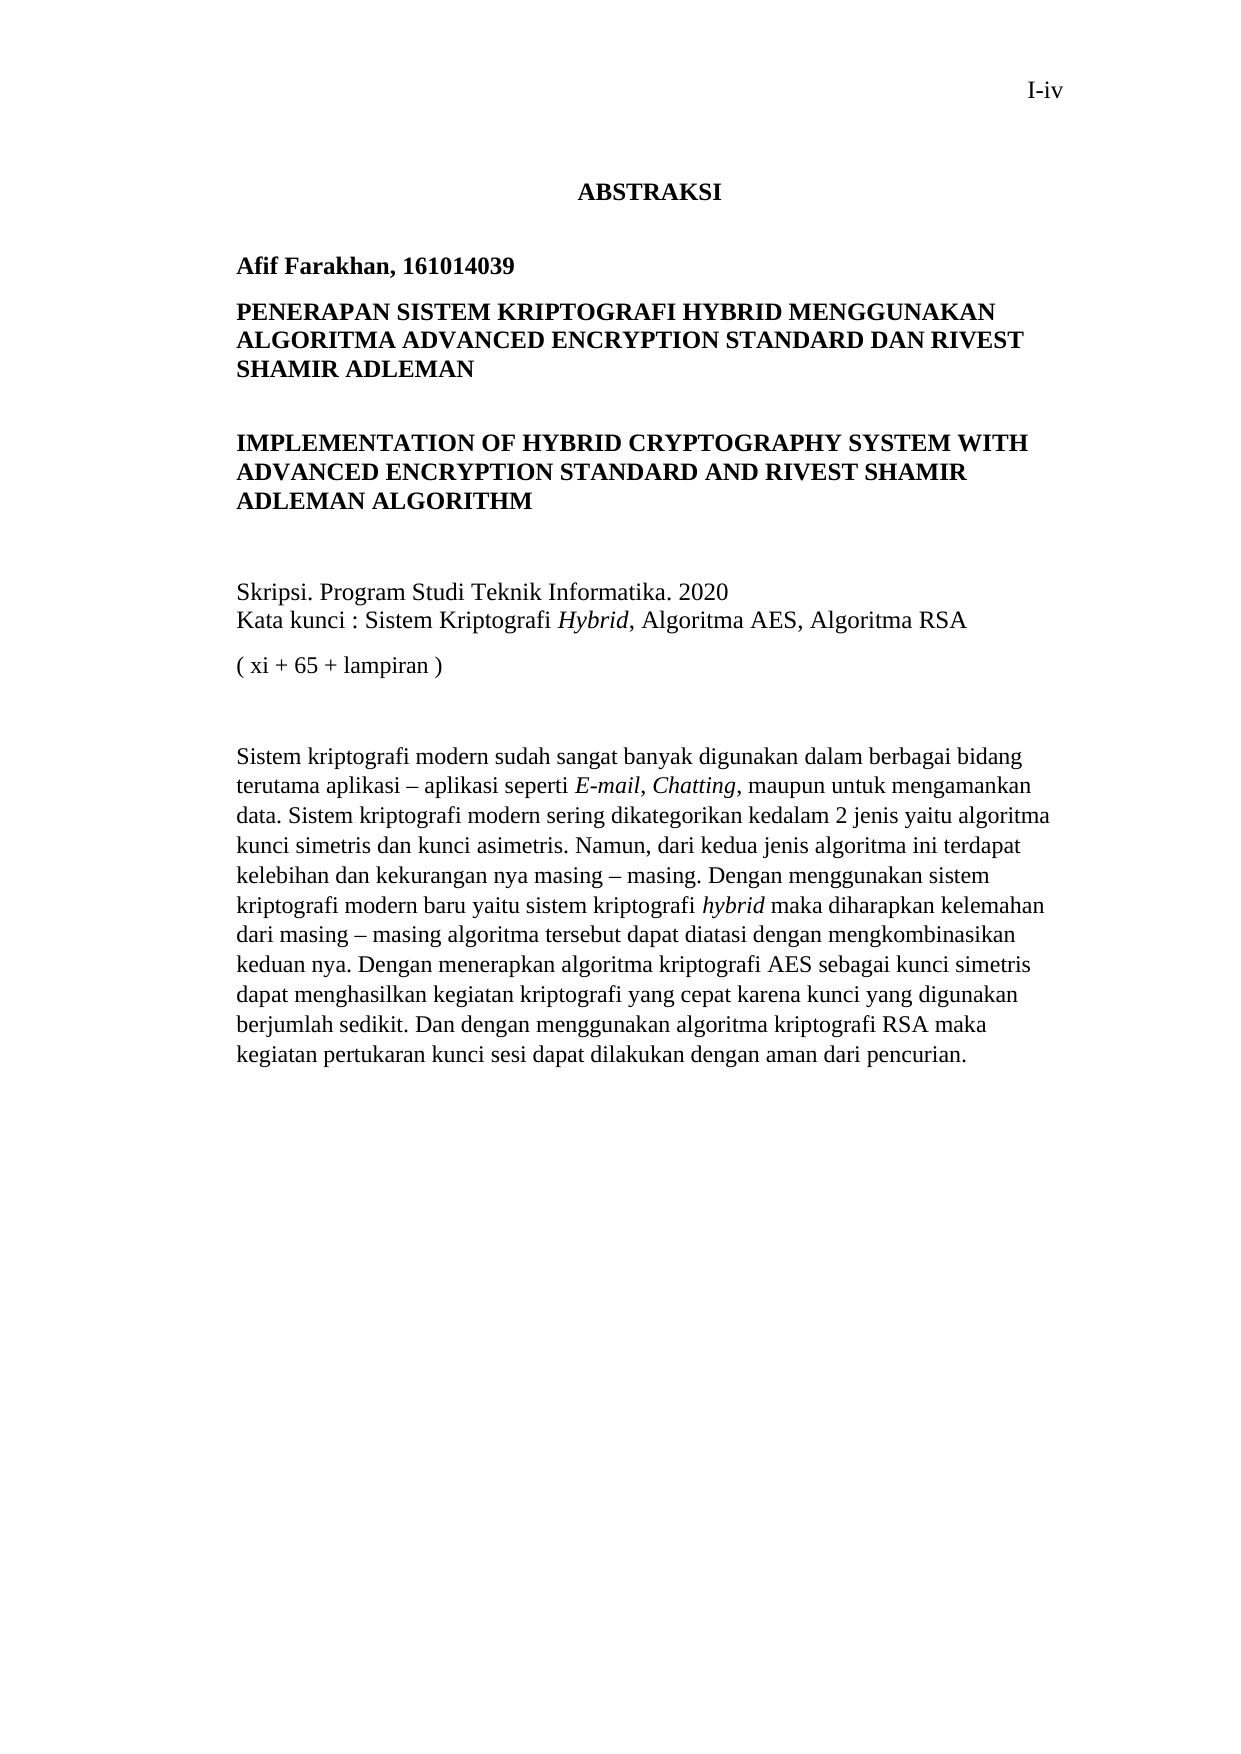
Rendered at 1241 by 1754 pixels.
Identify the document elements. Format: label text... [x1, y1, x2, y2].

text Sistem kriptografi modern sudah sangat banyak digunakan dalam berbagai bidang terutama aplikasi – aplikasi seperti E-mail, Chatting, maupun untuk mengamankan data. Sistem kriptografi modern sering dikategorikan kedalam 2 jenis yaitu algoritma kunci simetris dan kunci asimetris. Namun, dari kedua jenis algoritma ini terdapat kelebihan dan kekurangan nya masing – masing. Dengan menggunakan sistem kriptografi modern baru yaitu sistem kriptografi hybrid maka diharapkan kelemahan dari masing – masing algoritma tersebut dapat diatasi dengan mengkombinasikan keduan nya. Dengan menerapkan algoritma kriptografi AES sebagai kunci simetris dapat menghasilkan kegiatan kriptografi yang cepat karena kunci yang digunakan berjumlah sedikit. Dan dengan menggunakan algoritma kriptografi RSA maka kegiatan pertukaran kunci sesi dapat dilakukan dengan aman dari pencurian. [236, 742, 1063, 1067]
text Afif Farakhan, 161014039 [236, 251, 1063, 280]
text ( xi + 65 + lampiran ) [236, 651, 1063, 678]
text Skripsi. Program Studi Teknik Informatika. 2020 Kata kunci : Sistem Kriptografi Hybrid, Algoritma AES, Algoritma RSA [236, 577, 1063, 634]
text PENERAPAN SISTEM KRIPTOGRAFI HYBRID MENGGUNAKAN ALGORITMA ADVANCED ENCRYPTION STANDARD DAN RIVEST SHAMIR ADLEMAN [236, 297, 1063, 383]
subtitle ABSTRAKSI [236, 177, 1063, 206]
text IMPLEMENTATION OF HYBRID CRYPTOGRAPHY SYSTEM WITH ADVANCED ENCRYPTION STANDARD AND RIVEST SHAMIR ADLEMAN ALGORITHM [236, 400, 1063, 515]
